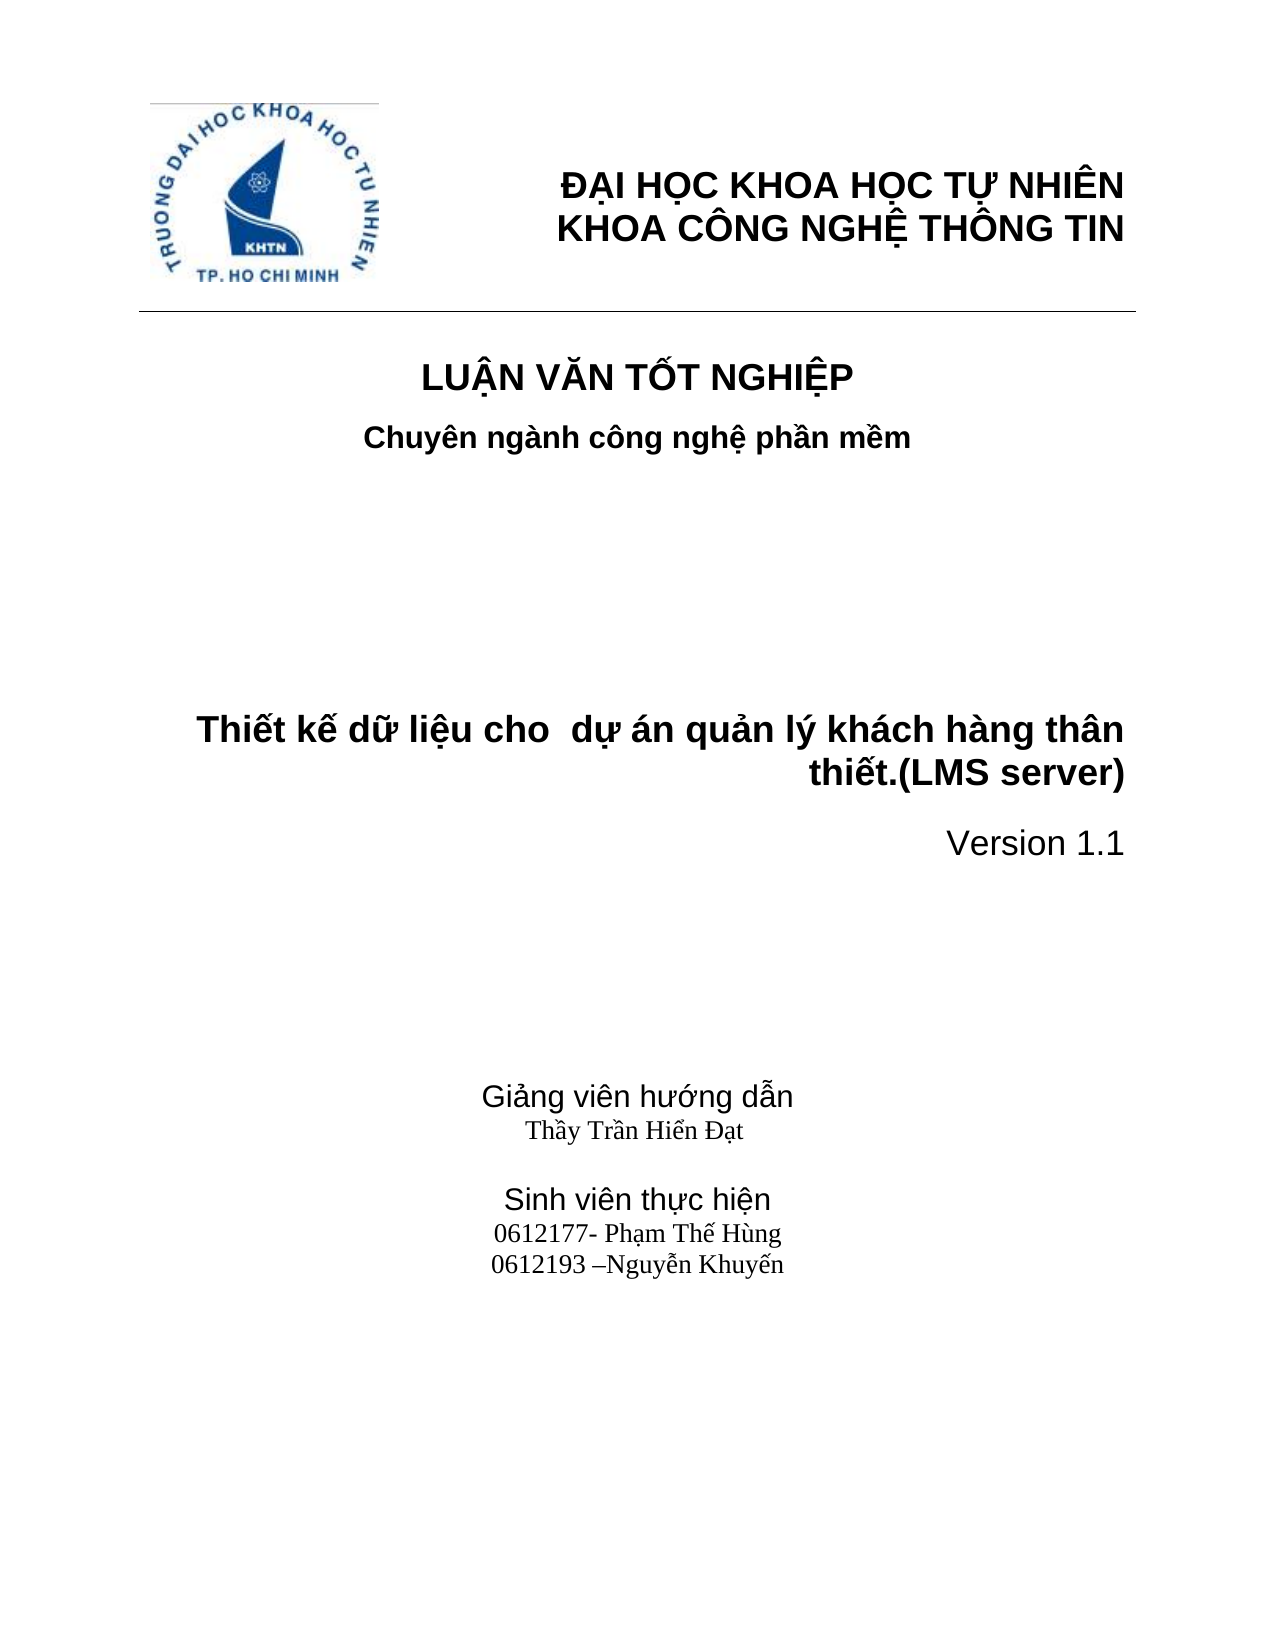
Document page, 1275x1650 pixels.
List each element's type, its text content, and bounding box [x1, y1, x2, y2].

text Thầy Trần Hiển Đạt [450, 1114, 1125, 1146]
text Version 1.1 [150, 822, 1125, 863]
text 0612193 –Nguyễn Khuyến [150, 1248, 1125, 1280]
text Sinh viên thực hiện [150, 1181, 1125, 1217]
title Thiết kế dữ liệu cho dự án quản lý khách hàng thân thiết.(LMS server) [150, 707, 1125, 793]
text Giảng viên hướng dẫn [150, 1078, 1125, 1114]
text 0612177- Phạm Thế Hùng [150, 1217, 1125, 1248]
picture [150, 103, 379, 282]
